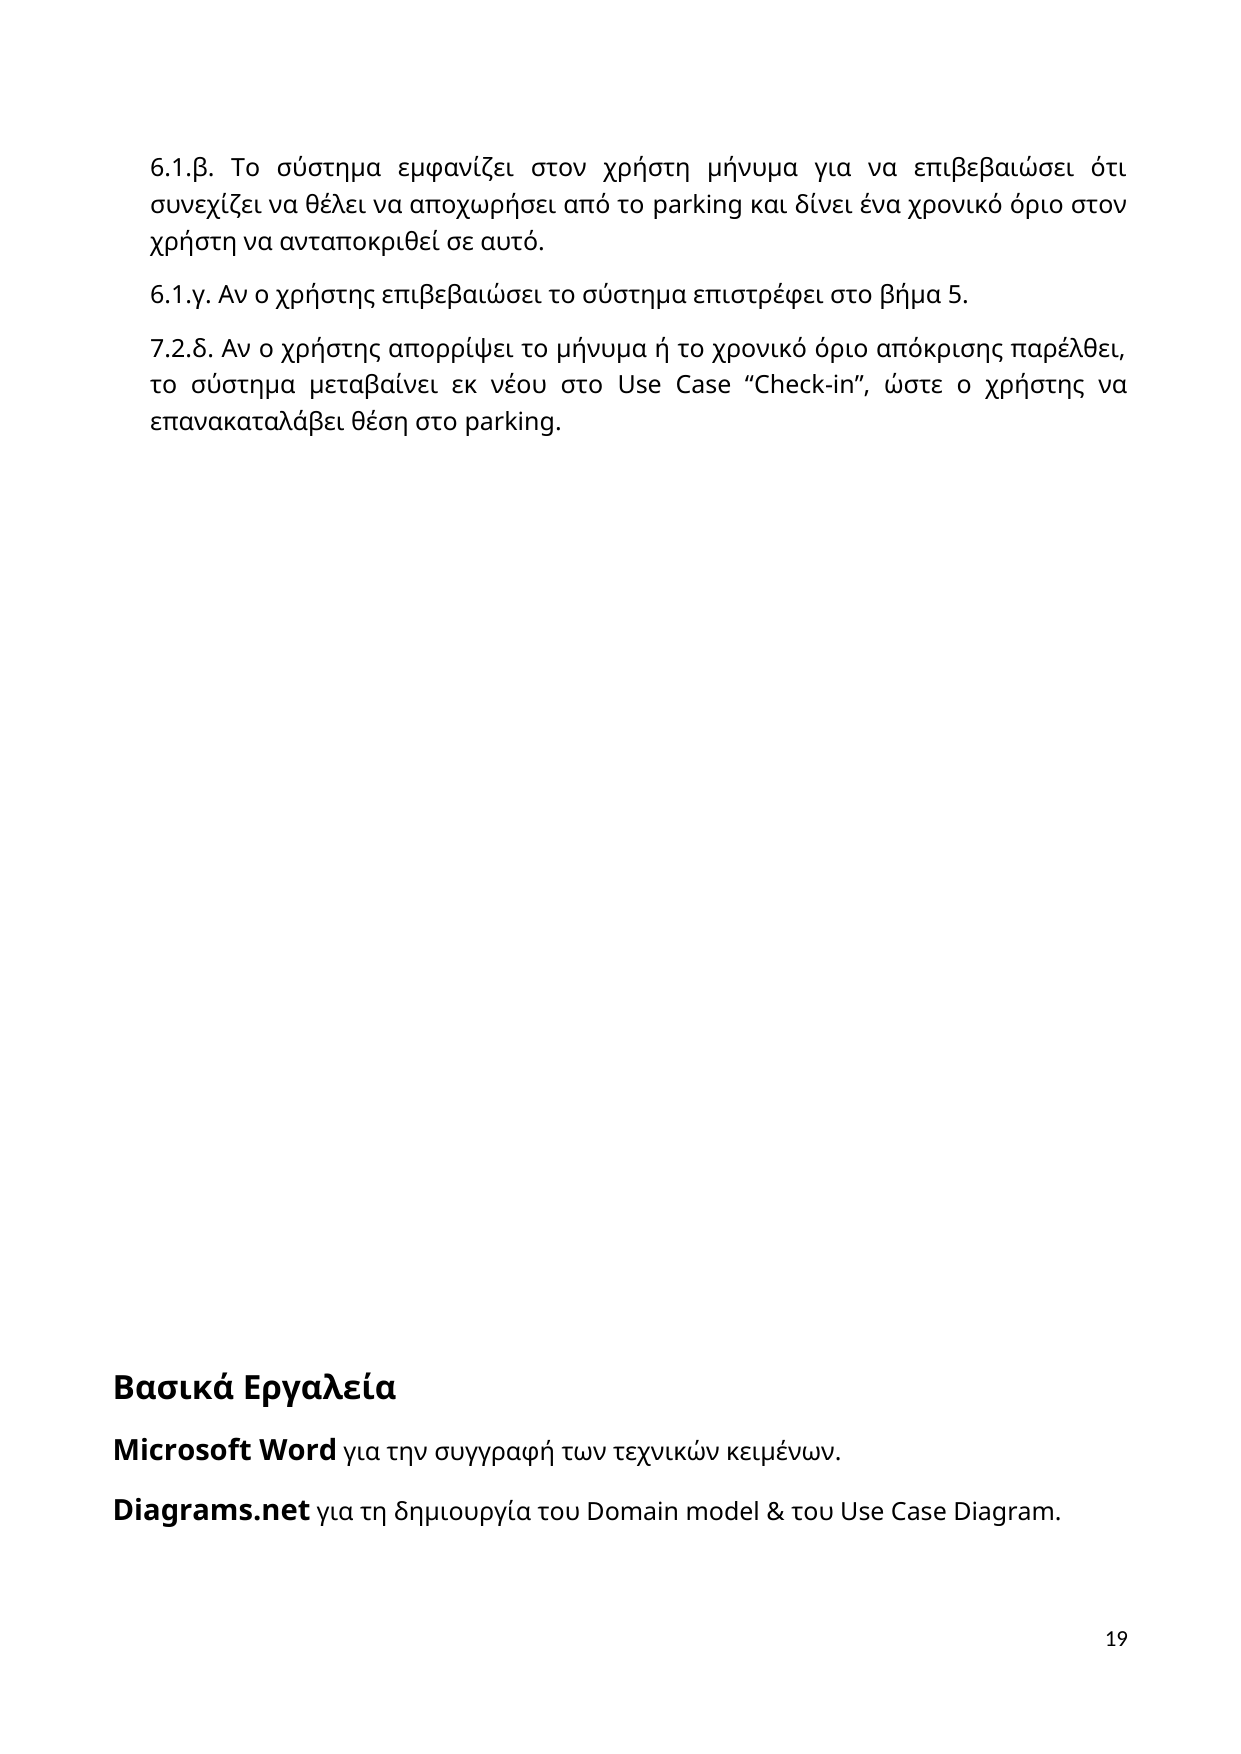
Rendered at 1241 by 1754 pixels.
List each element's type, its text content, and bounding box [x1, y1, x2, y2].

text Diagrams.net για τη δημιουργία του Domain model & του Use Case Diagram. [112, 1489, 1128, 1529]
text 6.1.β. Το σύστημα εμφανίζει στον χρήστη μήνυμα για να επιβεβαιώσει ότι συνεχίζει να θέλει να αποχωρήσει από το parking και δίνει ένα χρονικό όριο στον χρήστη να ανταποκριθεί σε αυτό. [150, 150, 1128, 258]
text 7.2.δ. Αν ο χρήστης απορρίψει το μήνυμα ή το χρονικό όριο απόκρισης παρέλθει, το σύστημα μεταβαίνει εκ νέου στο Use Case “Check-in”, ώστε ο χρήστης να επανακαταλάβει θέση στο parking. [150, 330, 1128, 438]
text 6.1.γ. Αν ο χρήστης επιβεβαιώσει το σύστημα επιστρέφει στο βήμα 5. [150, 277, 1128, 311]
text Microsoft Word για την συγγραφή των τεχνικών κειμένων. [112, 1429, 1128, 1469]
text Βασικά Εργαλεία [112, 1364, 1128, 1409]
